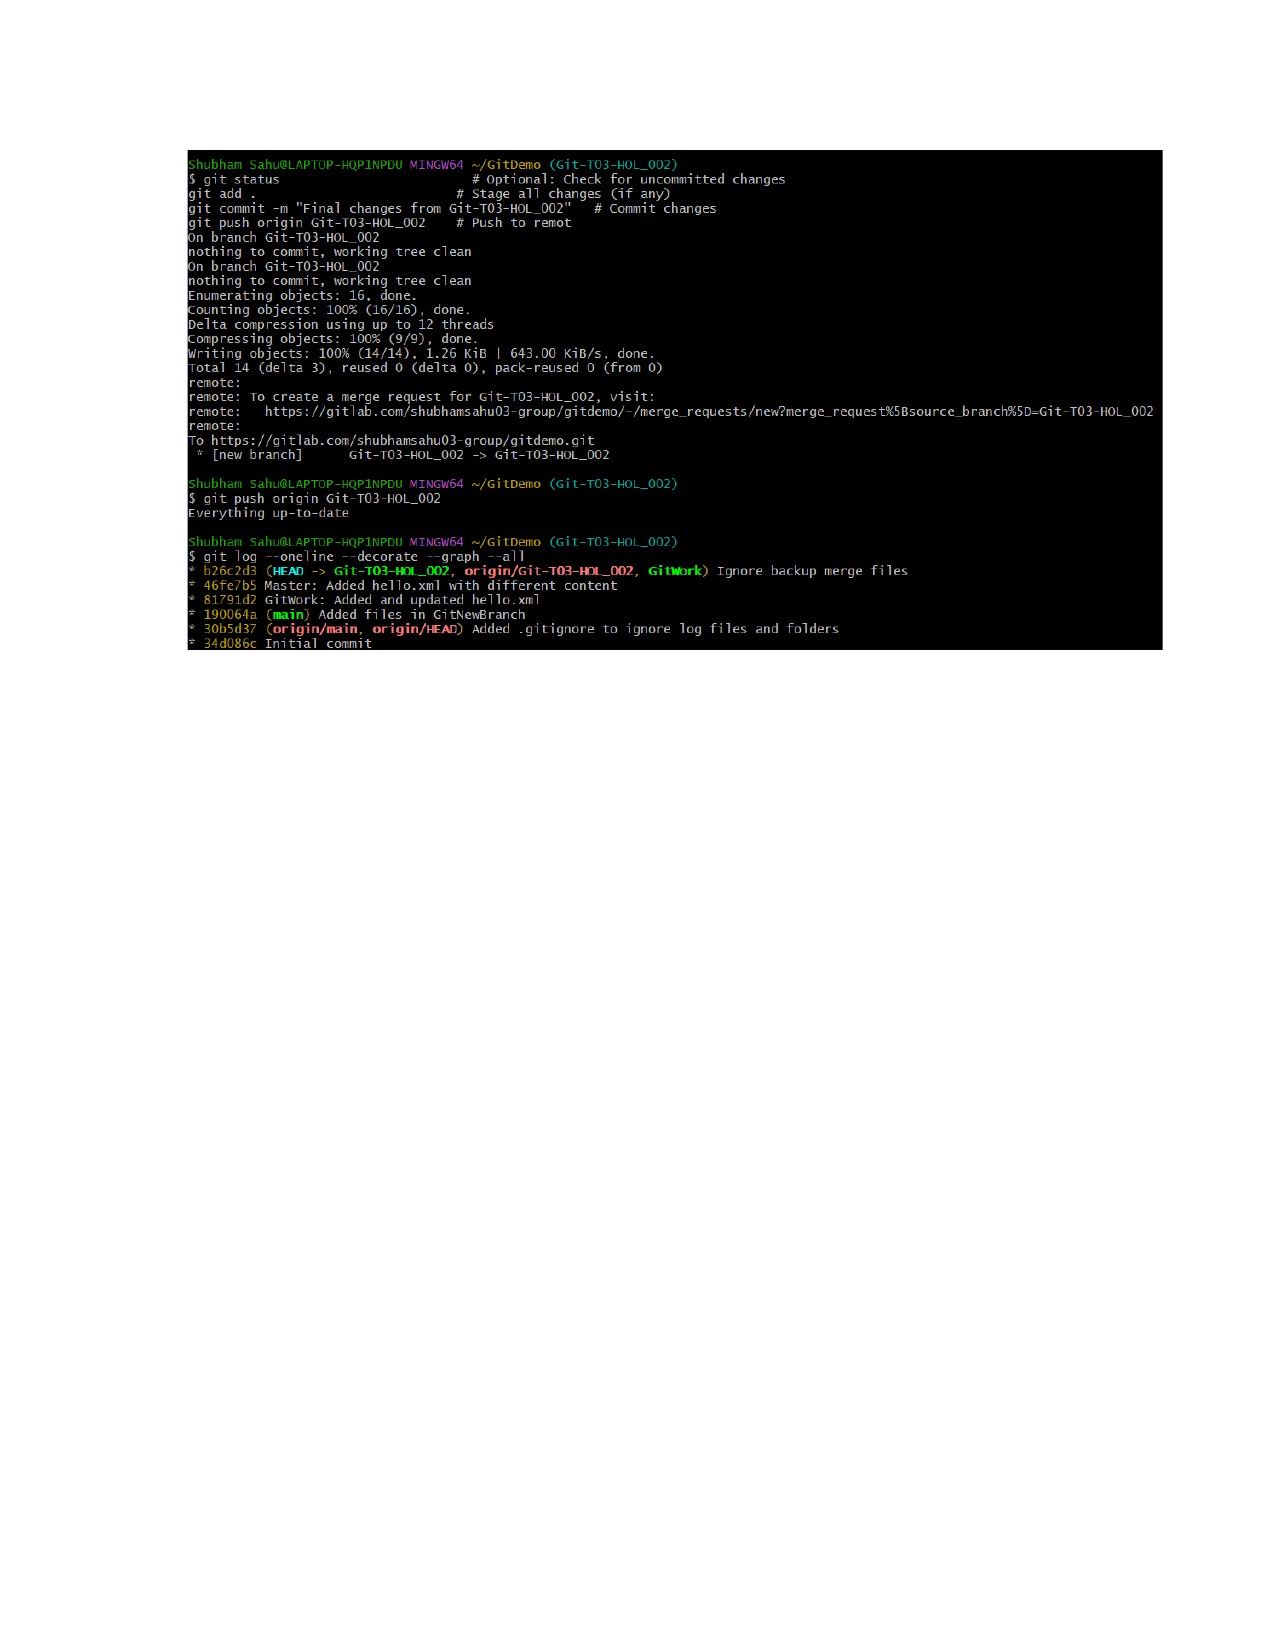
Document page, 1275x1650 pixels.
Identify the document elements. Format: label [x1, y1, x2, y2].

picture [187, 150, 1163, 650]
